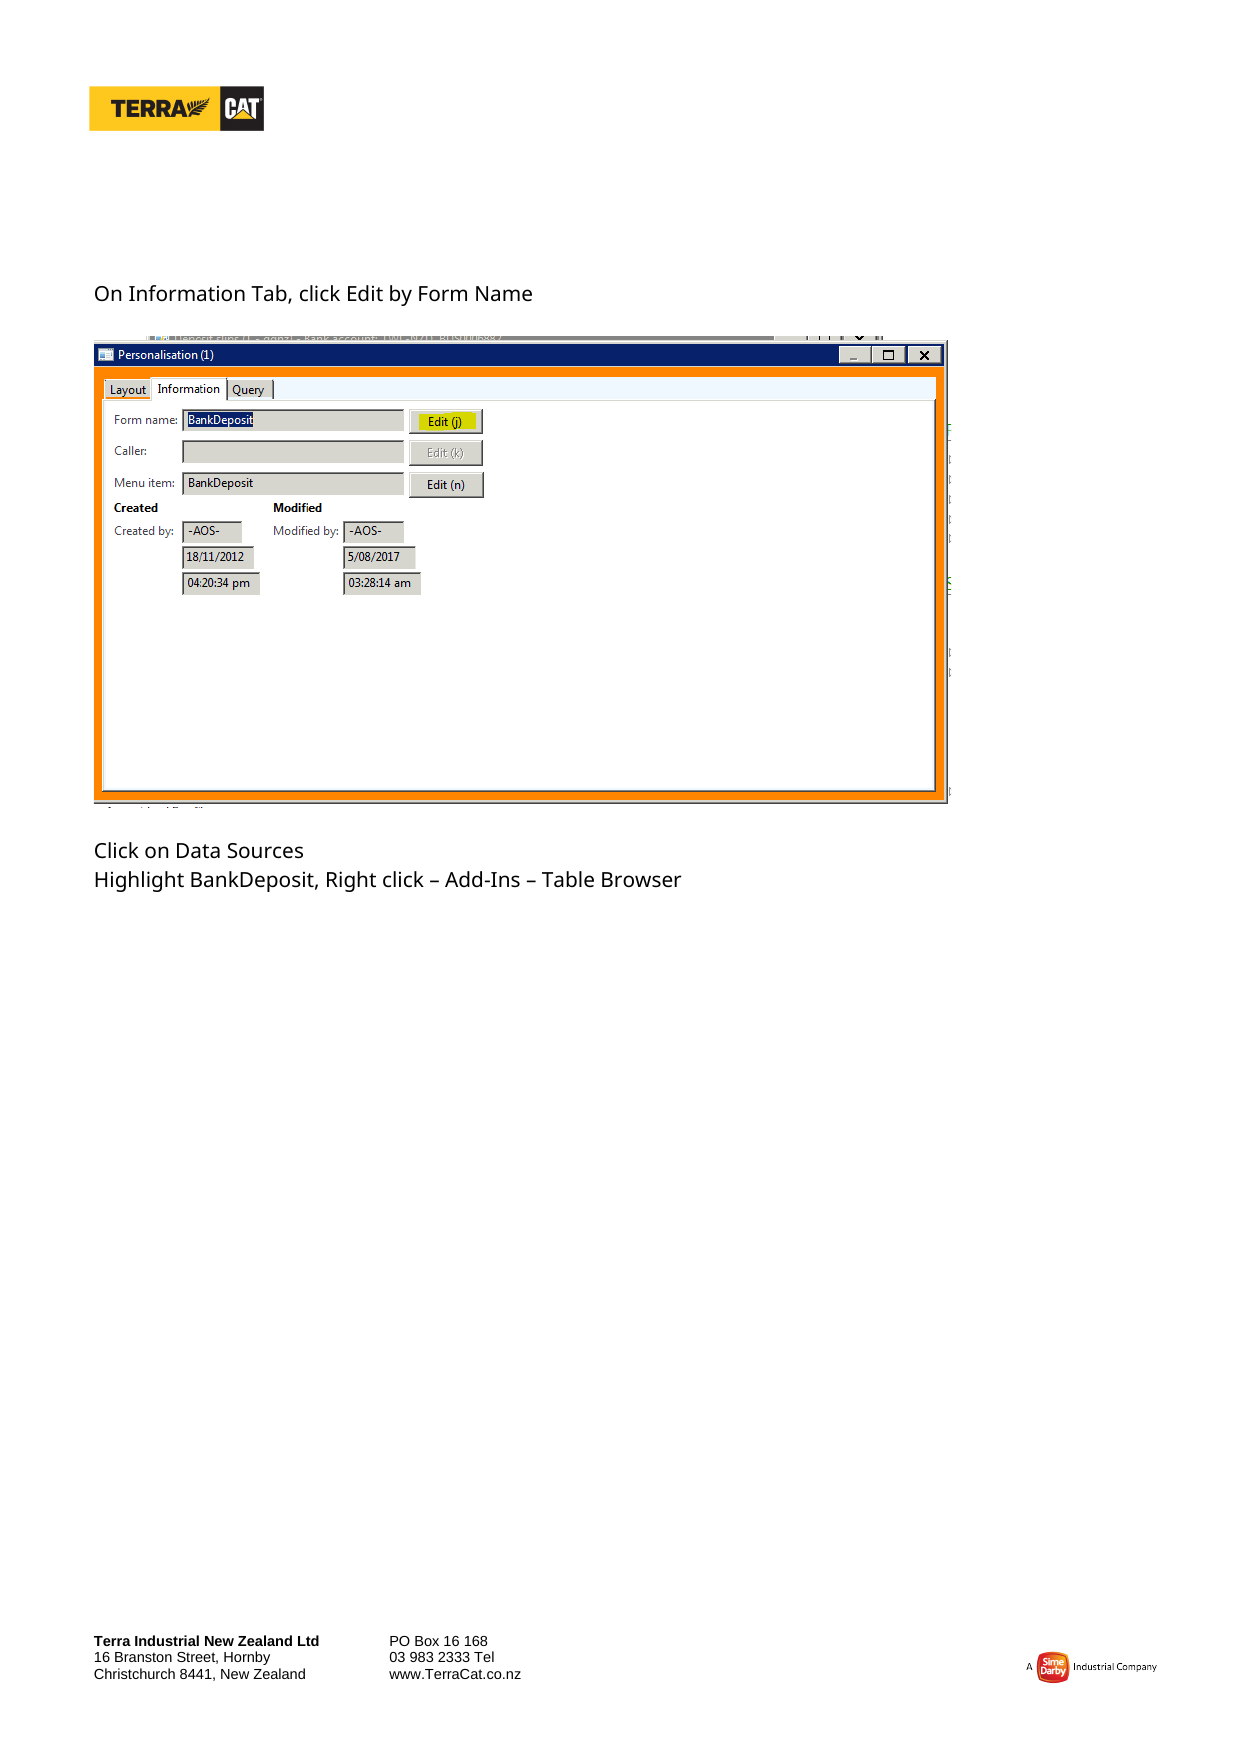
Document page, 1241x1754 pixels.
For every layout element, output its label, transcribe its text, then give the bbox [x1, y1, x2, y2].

text Click on Data Sources [94, 836, 1053, 865]
picture [93, 336, 952, 808]
text Highlight BankDeposit, Right click – Add-Ins – Table Browser [94, 865, 1053, 893]
picture [1025, 1649, 1157, 1685]
text On Information Tab, click Edit by Form Name [94, 279, 1053, 308]
picture [87, 84, 266, 133]
